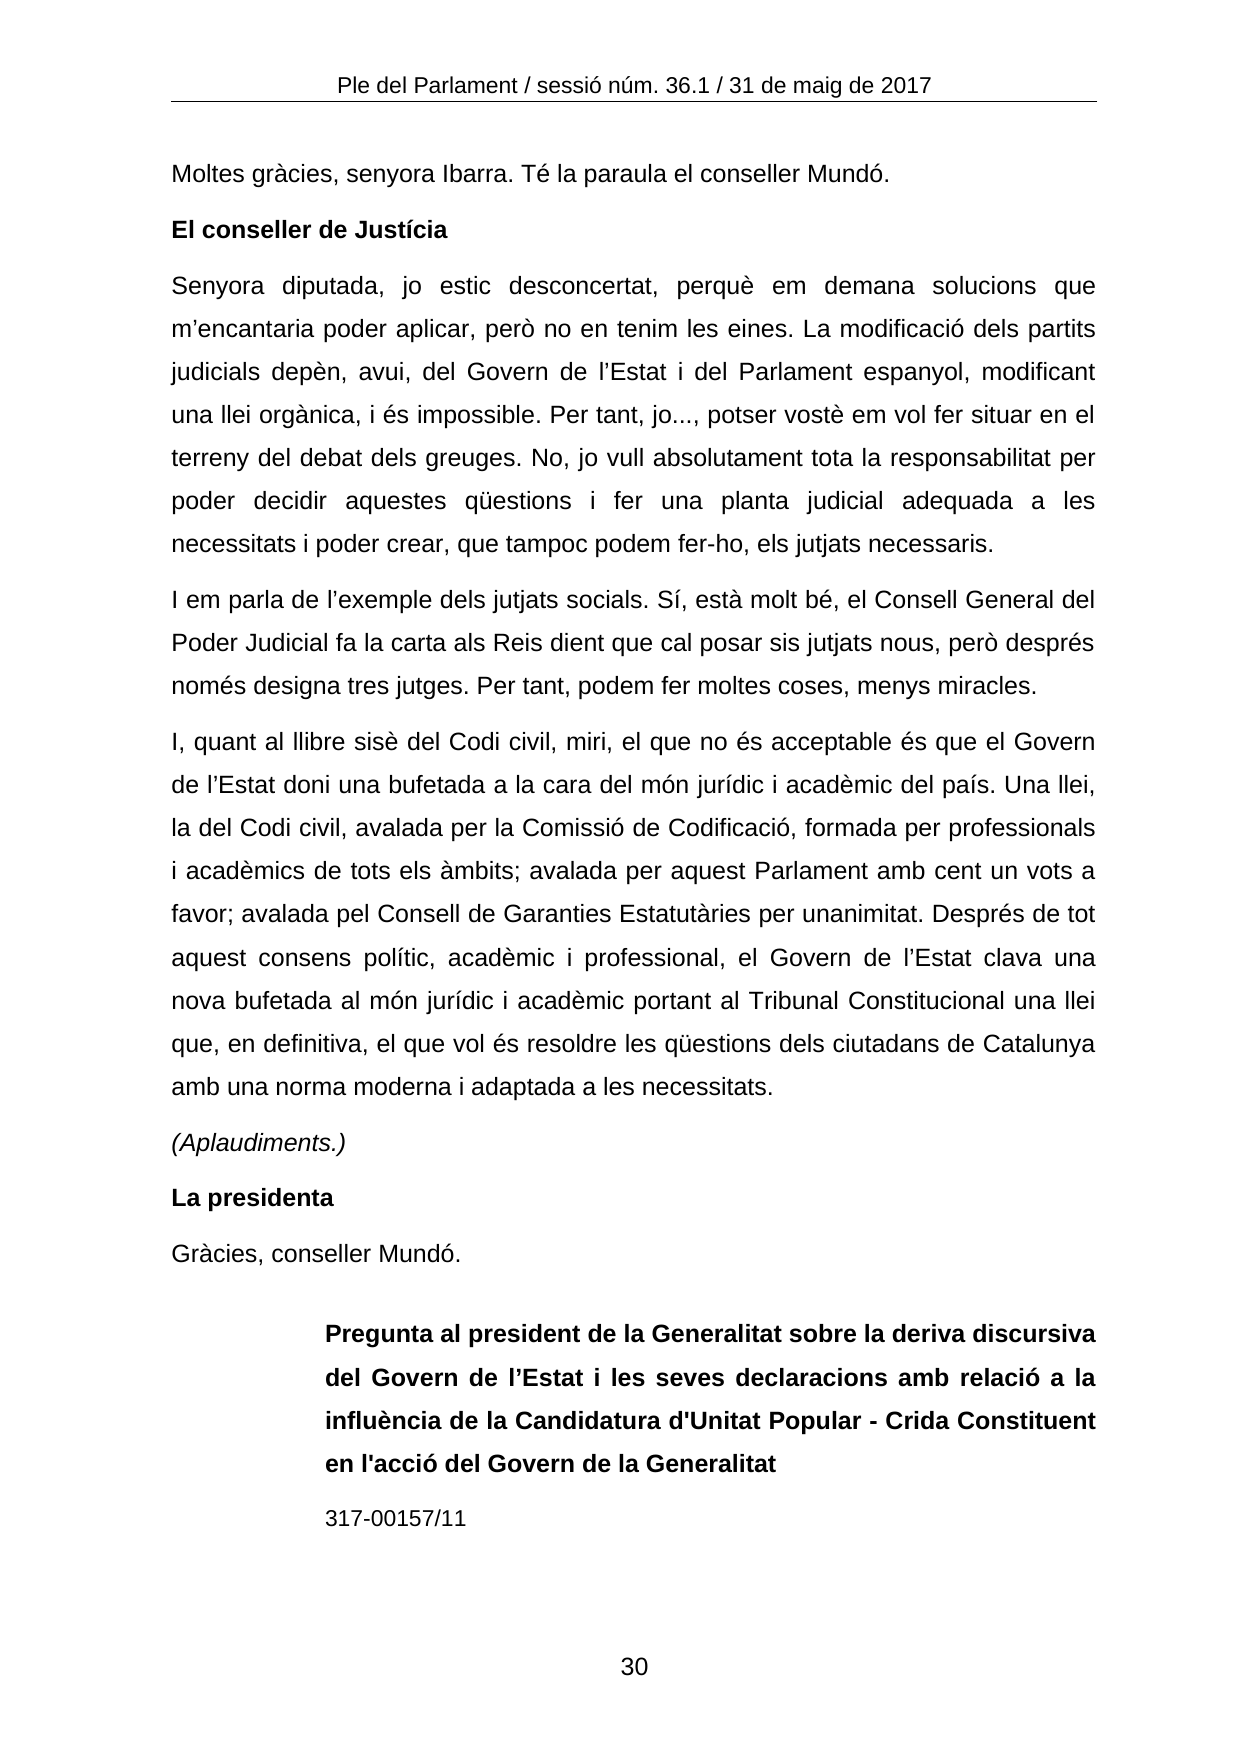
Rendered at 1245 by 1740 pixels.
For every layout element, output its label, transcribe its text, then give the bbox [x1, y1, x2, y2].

text I, quant al llibre sisè del Codi civil, miri, el que no és acceptable és que el Govern de l’Estat doni una bufetada a la cara del món jurídic i acadèmic del país. Una llei, la del Codi civil, avalada per la Comissió de Codificació, formada per professionals i acadèmics de tots els àmbits; avalada per aquest Parlament amb cent un vots a favor; avalada pel Consell de Garanties Estatutàries per unanimitat. Després de tot aquest consens polític, acadèmic i professional, el Govern de l’Estat clava una nova bufetada al món jurídic i acadèmic portant al Tribunal Constitucional una llei que, en definitiva, el que vol és resoldre les qüestions dels ciutadans de Catalunya amb una norma moderna i adaptada a les necessitats. [171, 727, 1097, 1101]
text 317-00157/11 [325, 1504, 1097, 1531]
text I em parla de l’exemple dels jutjats socials. Sí, està molt bé, el Consell General del Poder Judicial fa la carta als Reis dient que cal posar sis jutjats nous, però després només designa tres jutges. Per tant, podem fer moltes coses, menys miracles. [171, 585, 1097, 700]
text Pregunta al president de la Generalitat sobre la deriva discursiva del Govern de l’Estat i les seves declaracions amb relació a la influència de la Candidatura d'Unitat Popular - Crida Constituent en l'acció del Govern de la Generalitat [325, 1319, 1097, 1478]
text Moltes gràcies, senyora Ibarra. Té la paraula el conseller Mundó. [171, 159, 1097, 188]
text La presidenta [171, 1183, 1097, 1212]
text Senyora diputada, jo estic desconcertat, perquè em demana solucions que m’encantaria poder aplicar, però no en tenim les eines. La modificació dels partits judicials depèn, avui, del Govern de l’Estat i del Parlament espanyol, modificant una llei orgànica, i és impossible. Per tant, jo..., potser vostè em vol fer situar en el terreny del debat dels greuges. No, jo vull absolutament tota la responsabilitat per poder decidir aquestes qüestions i fer una planta judicial adequada a les necessitats i poder crear, que tampoc podem fer-ho, els jutjats necessaris. [171, 271, 1097, 558]
text Gràcies, conseller Mundó. [171, 1239, 1097, 1268]
text El conseller de Justícia [171, 215, 1097, 244]
text (Aplaudiments.) [171, 1128, 1097, 1156]
